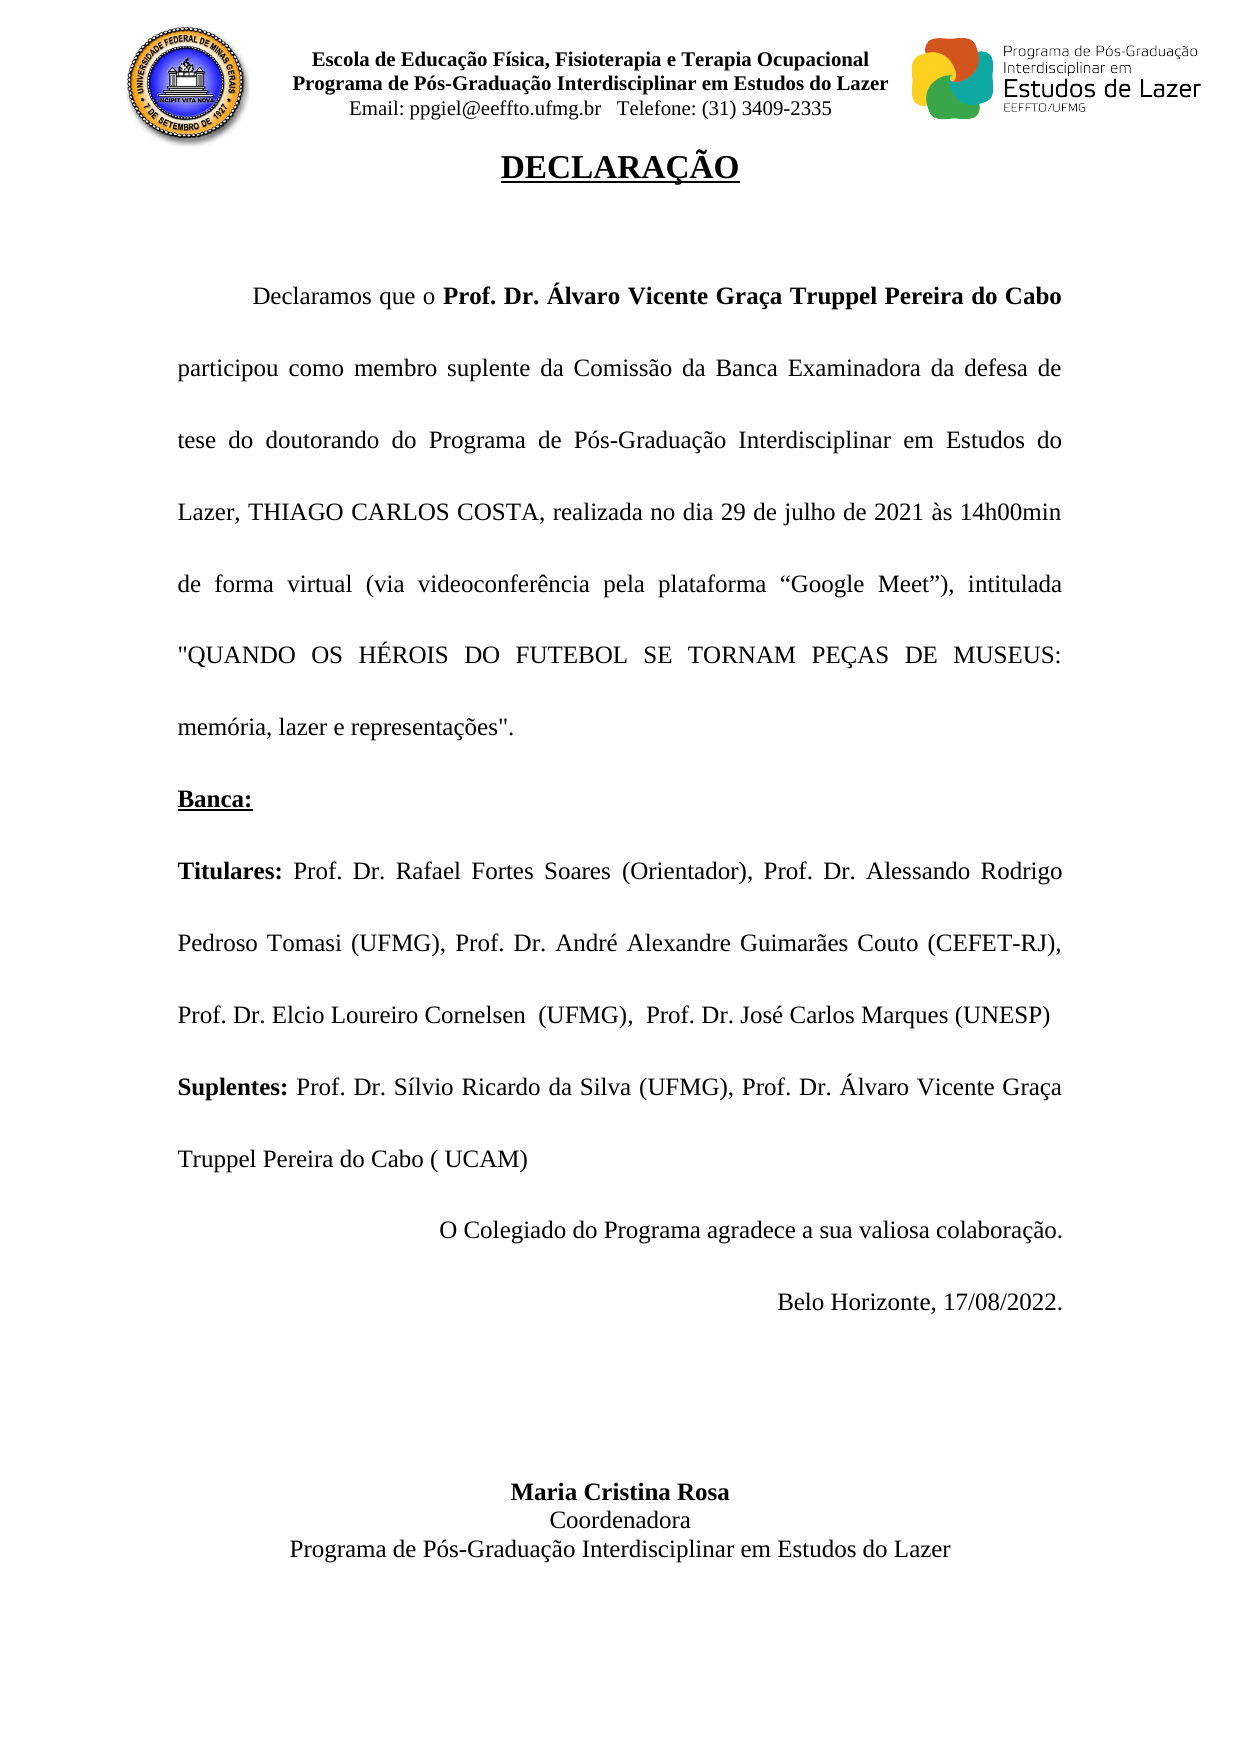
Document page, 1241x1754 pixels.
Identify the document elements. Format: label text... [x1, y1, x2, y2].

text Coordenadora [177, 1506, 1063, 1534]
text Suplentes: Prof. Dr. Sílvio Ricardo da Silva (UFMG), Prof. Dr. Álvaro Vicente Graça Truppel Pereira do Cabo ( UCAM) [177, 1072, 1063, 1172]
text Programa de Pós-Graduação Interdisciplinar em Estudos do Lazer [177, 1534, 1063, 1563]
text DECLARAÇÃO [177, 148, 1063, 186]
text Maria Cristina Rosa [177, 1477, 1063, 1506]
text Belo Horizonte, 17/08/2022. [177, 1287, 1063, 1316]
picture [893, 23, 1219, 134]
text Banca: [177, 784, 1063, 813]
text Titulares: Prof. Dr. Rafael Fortes Soares (Orientador), Prof. Dr. Alessando Rodrigo Pedroso Tomasi (UFMG), Prof. Dr. André Alexandre Guimarães Couto (CEFET-RJ), Prof. Dr. Elcio Loureiro Cornelsen (UFMG), Prof. Dr. José Carlos Marques (UNESP) [177, 856, 1063, 1029]
text O Colegiado do Programa agradece a sua valiosa colaboração. [177, 1216, 1063, 1244]
text Declaramos que o Prof. Dr. Álvaro Vicente Graça Truppel Pereira do Cabo participou como membro suplente da Comissão da Banca Examinadora da defesa de tese do doutorando do Programa de Pós-Graduação Interdisciplinar em Estudos do Lazer, THIAGO CARLOS COSTA, realizada no dia 29 de julho de 2021 às 14h00min de forma virtual (via videoconferência pela plataforma “Google Meet”), intitulada "QUANDO OS HÉROIS DO FUTEBOL SE TORNAM PEÇAS DE MUSEUS: memória, lazer e representações". [177, 281, 1063, 741]
picture [125, 27, 250, 147]
